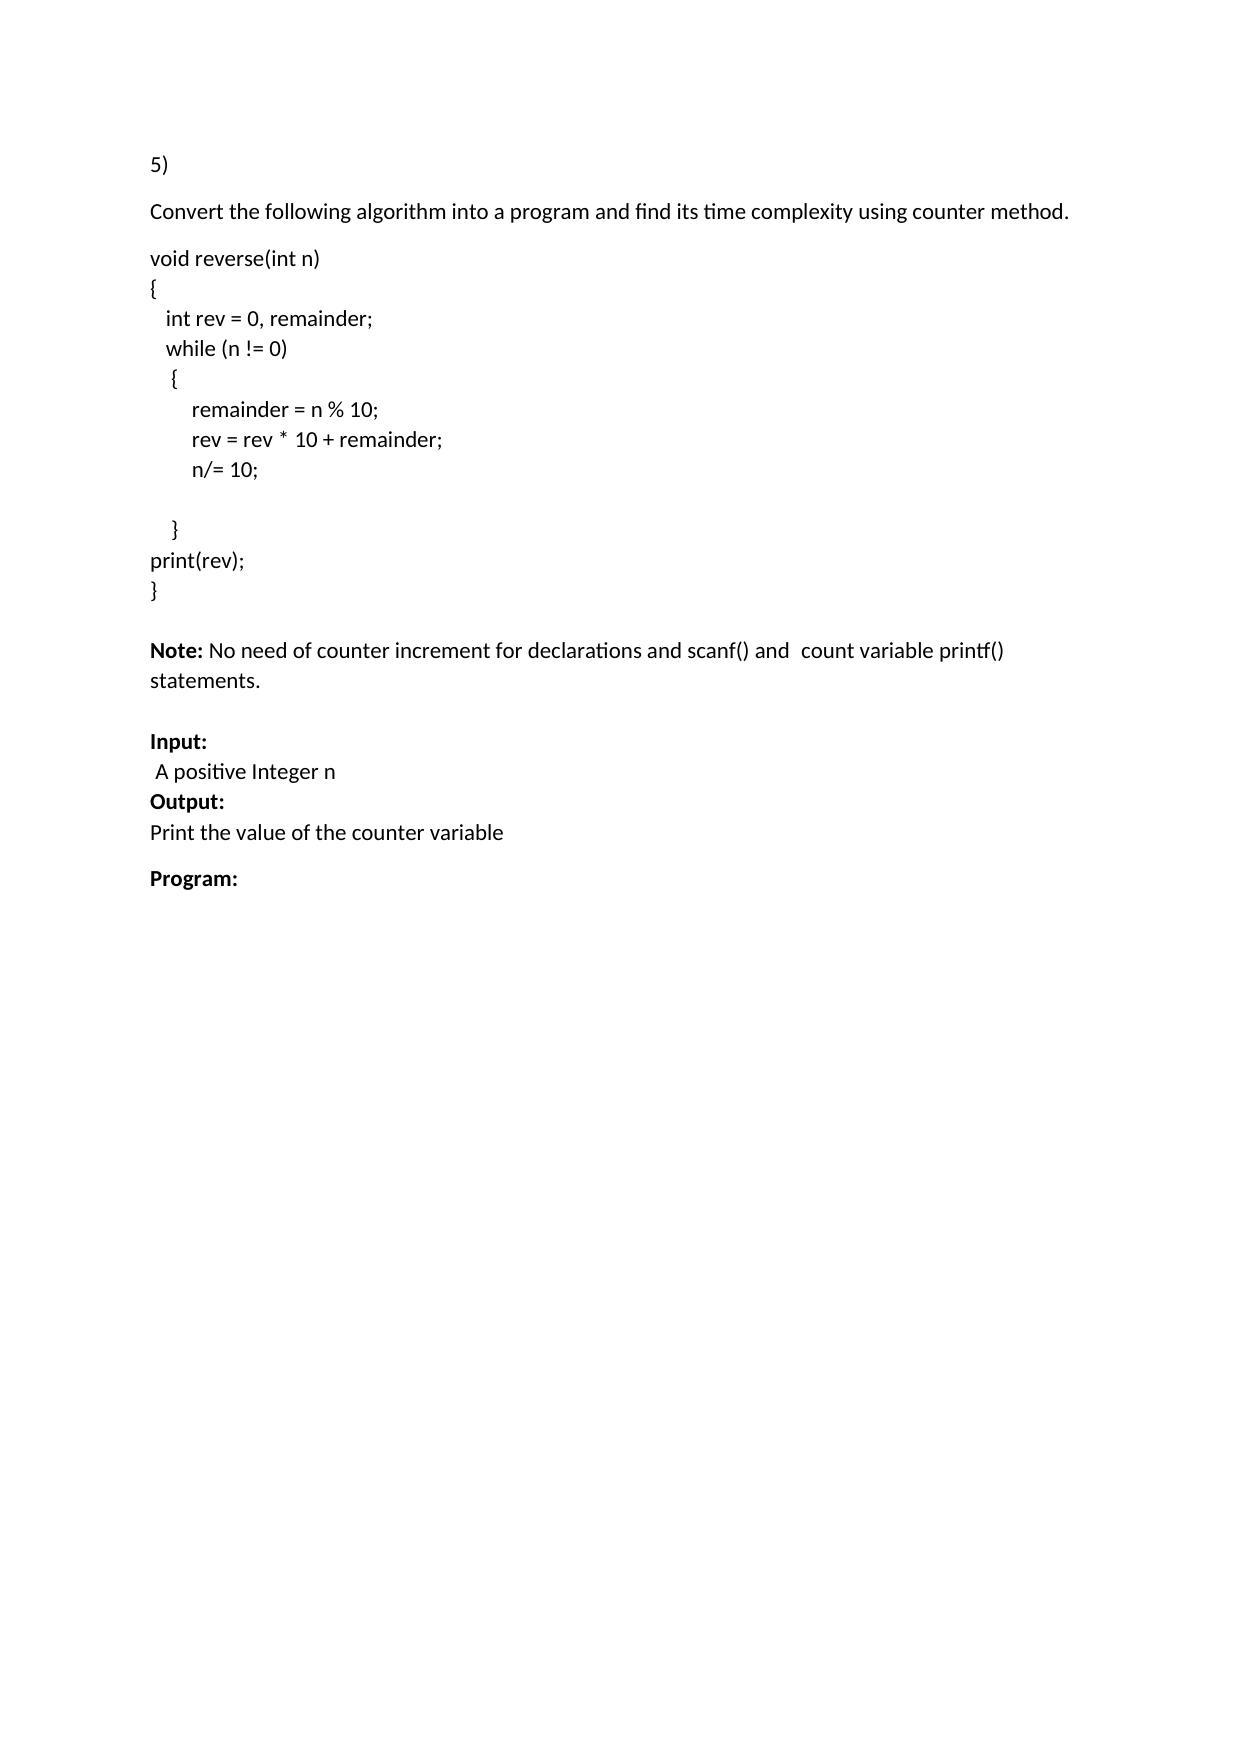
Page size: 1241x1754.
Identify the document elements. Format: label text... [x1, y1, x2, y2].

text Program: [150, 864, 1090, 893]
text Convert the following algorithm into a program and find its time complexity using counter method. [150, 197, 1090, 225]
text void reverse(int n) { int rev = 0, remainder; while (n != 0) { remainder = n % 10; rev = rev * 10 + remainder; n/= 10; } print(rev); } Note: No need of counter increment for declarations and scanf() and count variable printf() statements. Input: A positive Integer n Output: Print the value of the counter variable [150, 244, 1090, 846]
text 5) [150, 150, 1090, 178]
